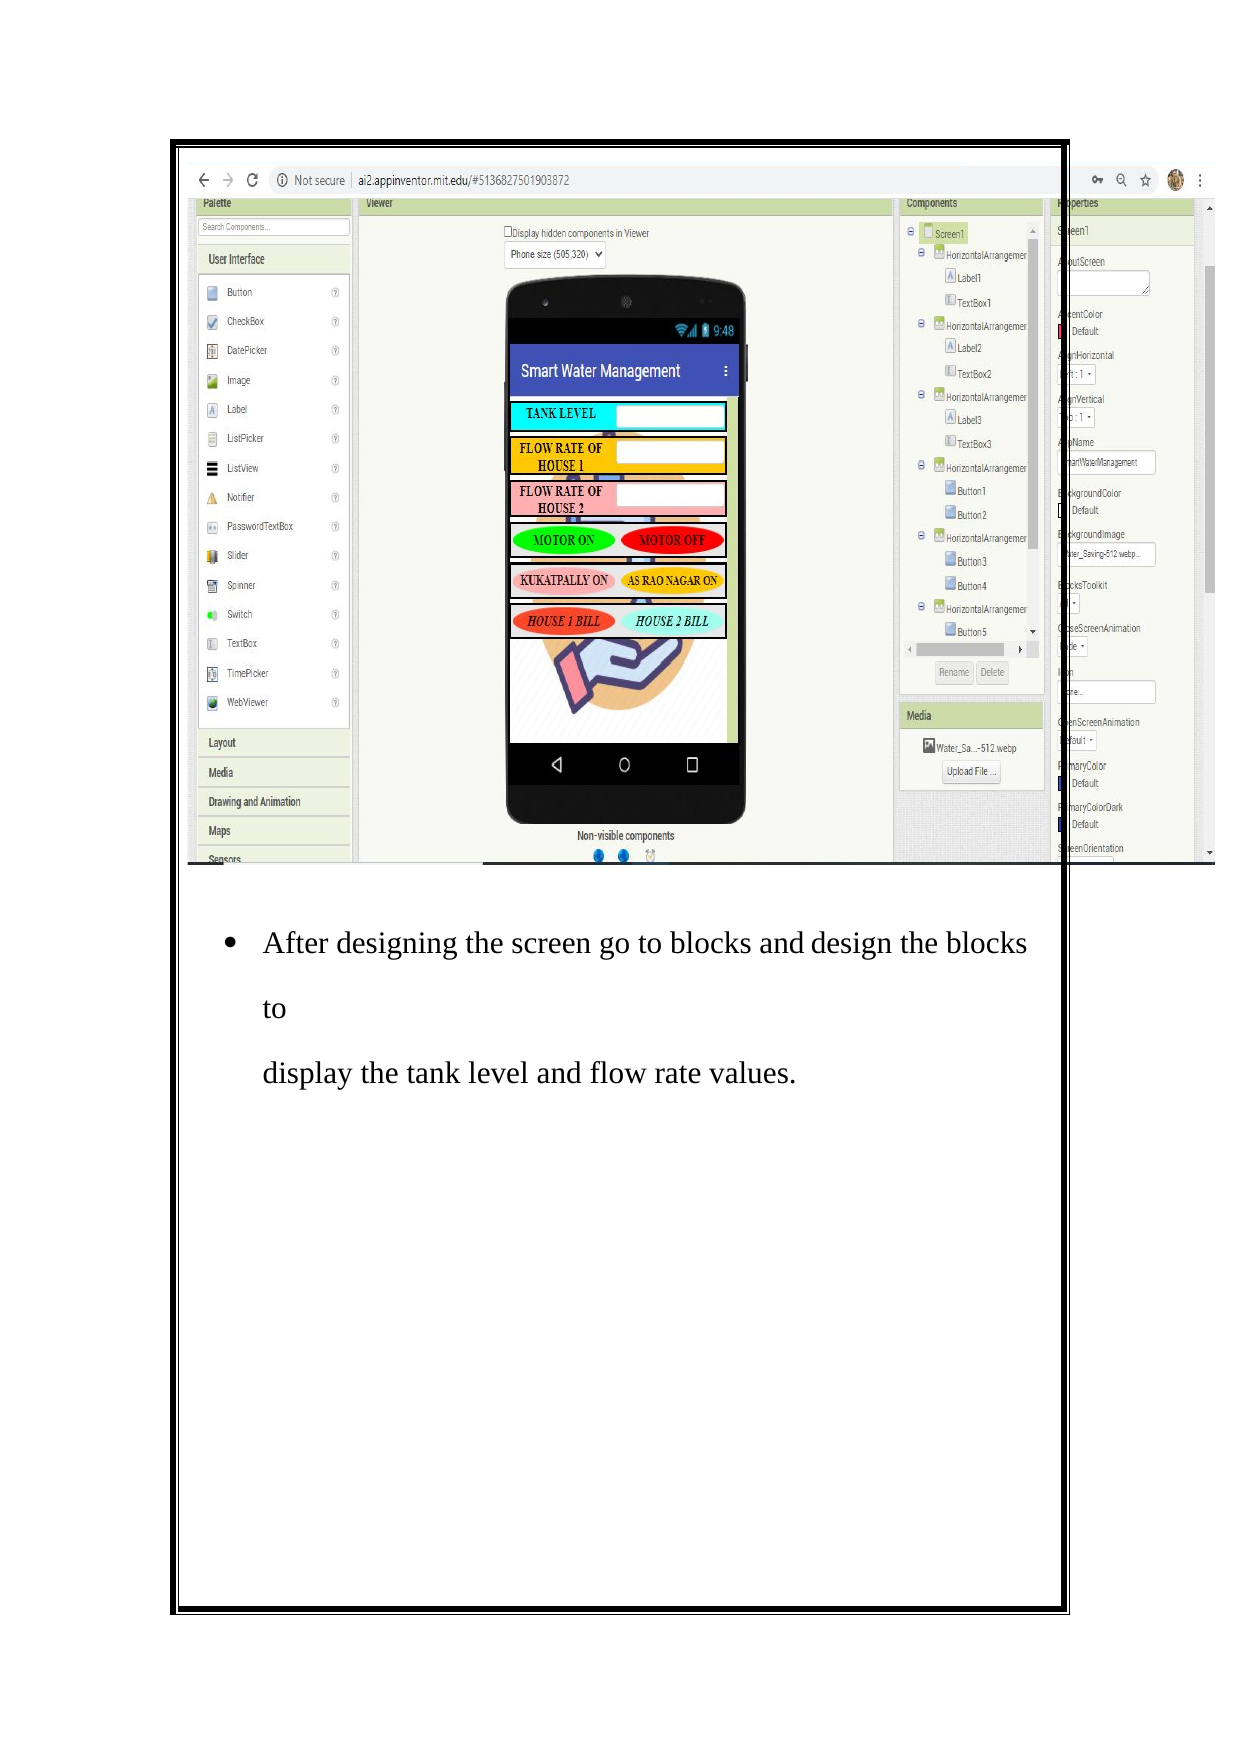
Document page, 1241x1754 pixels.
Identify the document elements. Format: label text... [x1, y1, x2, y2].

picture [187, 162, 1061, 865]
list display the tank level and flow rate values. [262, 1039, 1053, 1104]
list After designing the screen go to blocks and design the blocks to [225, 909, 1053, 1039]
picture [1070, 162, 1215, 865]
